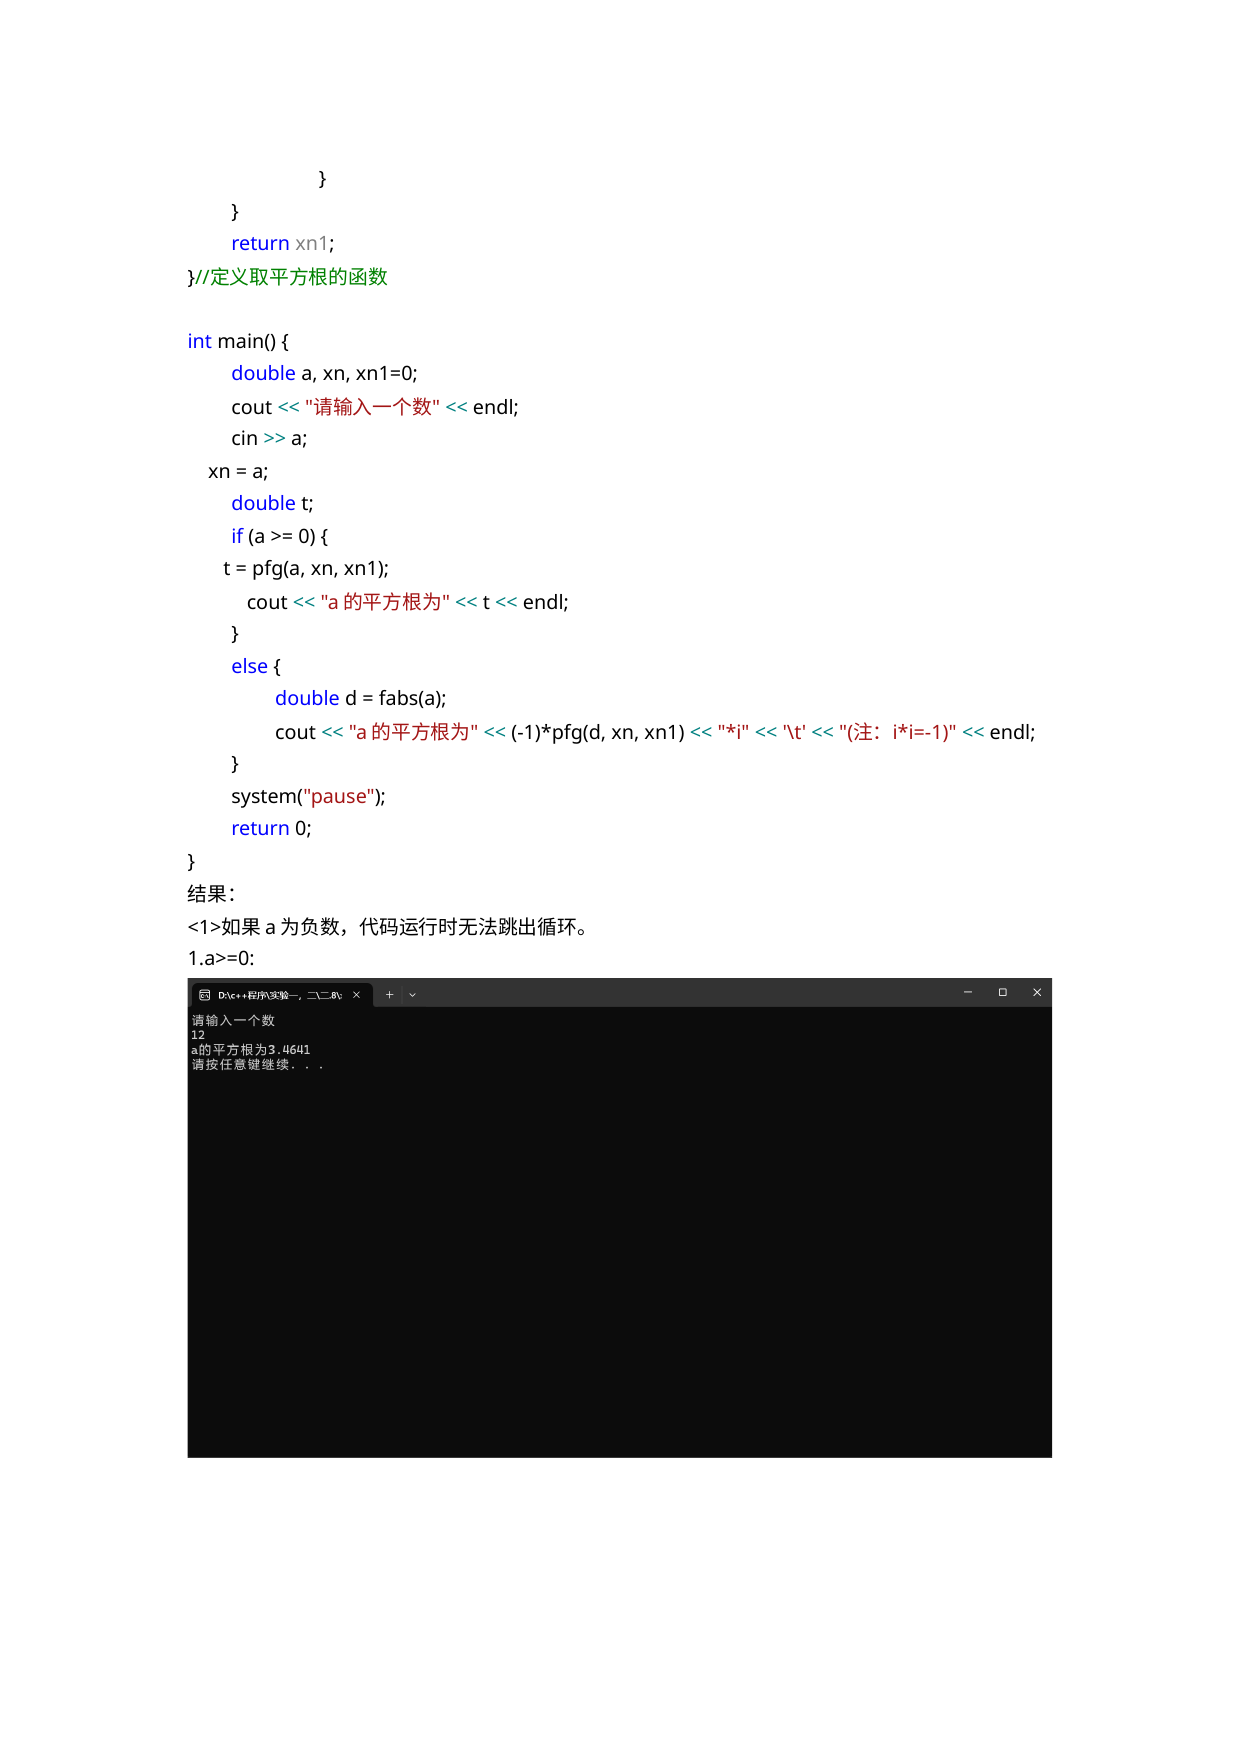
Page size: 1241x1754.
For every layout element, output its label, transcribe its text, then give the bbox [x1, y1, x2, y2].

picture [187, 978, 1053, 1458]
text }//定义取平方根的函数 [187, 259, 1053, 292]
text int main() { [187, 324, 1053, 357]
text t = pfg(a, xn, xn1); [187, 552, 1053, 584]
text xn = a; [187, 454, 1053, 487]
text cout << "a的平方根为" << (-1)*pfg(d, xn, xn1) << "*i" << '\t' << "(注：i*i=-1)" << endl; [187, 714, 1053, 747]
text system("pause"); [187, 779, 1053, 812]
text return xn1; [187, 227, 1053, 259]
text double d = fabs(a); [187, 682, 1053, 714]
text } [187, 617, 1053, 649]
text double a, xn, xn1=0; [187, 357, 1053, 389]
text } [187, 844, 1053, 877]
text } [187, 747, 1053, 779]
text } [187, 162, 1053, 194]
text cout << "请输入一个数" << endl; [187, 389, 1053, 422]
text 结果： [187, 877, 1053, 909]
text if (a >= 0) { [187, 519, 1053, 552]
text 1.a>=0: [187, 942, 1053, 974]
text cout << "a的平方根为" << t << endl; [187, 584, 1053, 617]
text cin >> a; [187, 422, 1053, 454]
text <1>如果a为负数，代码运行时无法跳出循环。 [187, 909, 1053, 942]
text } [187, 194, 1053, 227]
text double t; [187, 487, 1053, 519]
text return 0; [187, 812, 1053, 844]
text else { [187, 649, 1053, 682]
